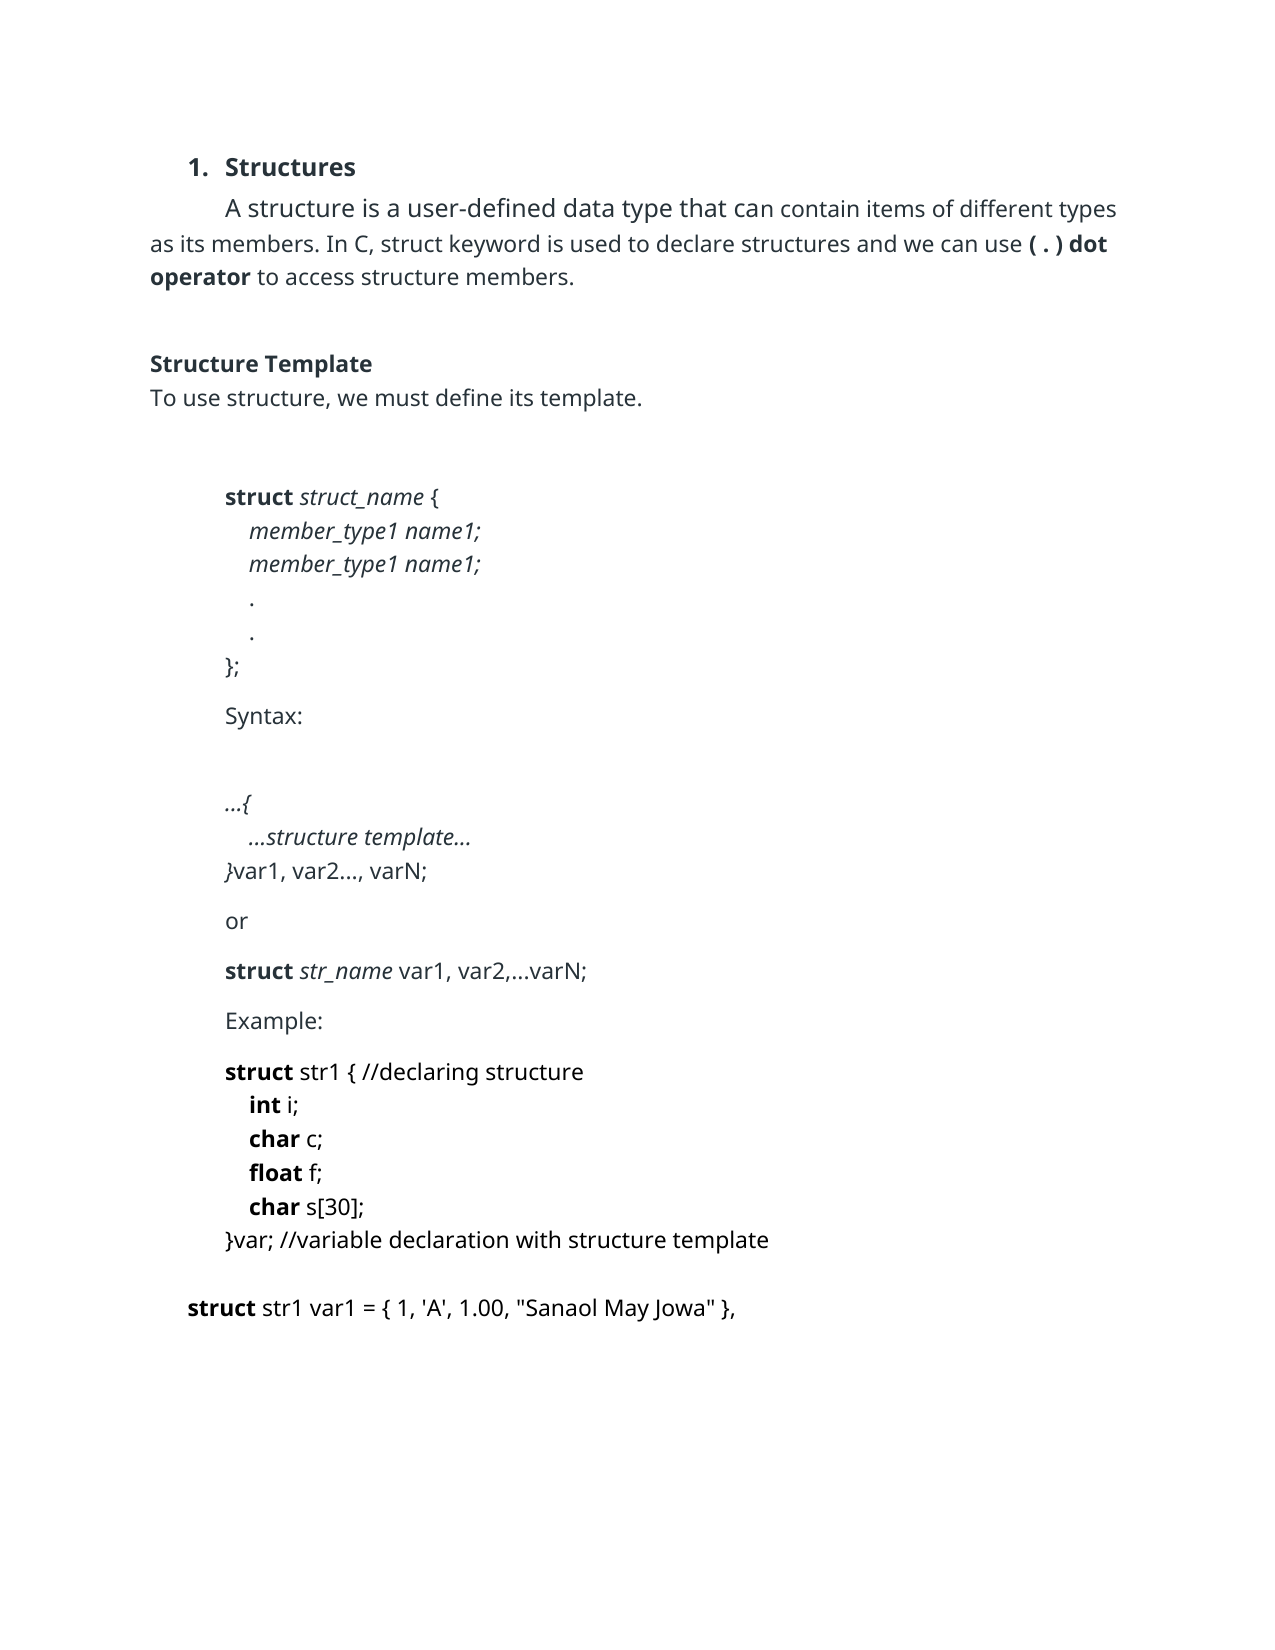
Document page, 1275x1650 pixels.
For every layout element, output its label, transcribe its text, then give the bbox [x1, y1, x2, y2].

text char s[30]; [225, 1190, 1125, 1222]
text struct str1 { //declaring structure [225, 1055, 1125, 1087]
text struct str_name var1, var2,...varN; [225, 954, 1125, 986]
text }var; //variable declaration with structure template [150, 1224, 1125, 1255]
subtitle Structures [187, 150, 1125, 184]
text Example: [225, 1005, 1125, 1036]
text ...{ ...structure template... }var1, var2..., varN; [225, 787, 1125, 886]
text struct struct_name { member_type1 name1; member_type1 name1; . . }; [225, 481, 1125, 681]
text or [225, 905, 1125, 936]
text To use structure, we must define its template. [150, 382, 1125, 413]
subtitle A structure is a user-defined data type that can contain items of different types as its members. In C, struct keyword is used to declare structures and we can use ( . ) dot operator to access structure members. [150, 191, 1125, 292]
text int i; [225, 1089, 1125, 1120]
subtitle Syntax: [225, 700, 1125, 731]
subtitle Structure Template [150, 348, 1125, 380]
text char c; [225, 1123, 1125, 1154]
text float f; [225, 1157, 1125, 1188]
text struct str1 var1 = { 1, 'A', 1.00, "Sanaol May Jowa" }, [150, 1292, 1125, 1323]
